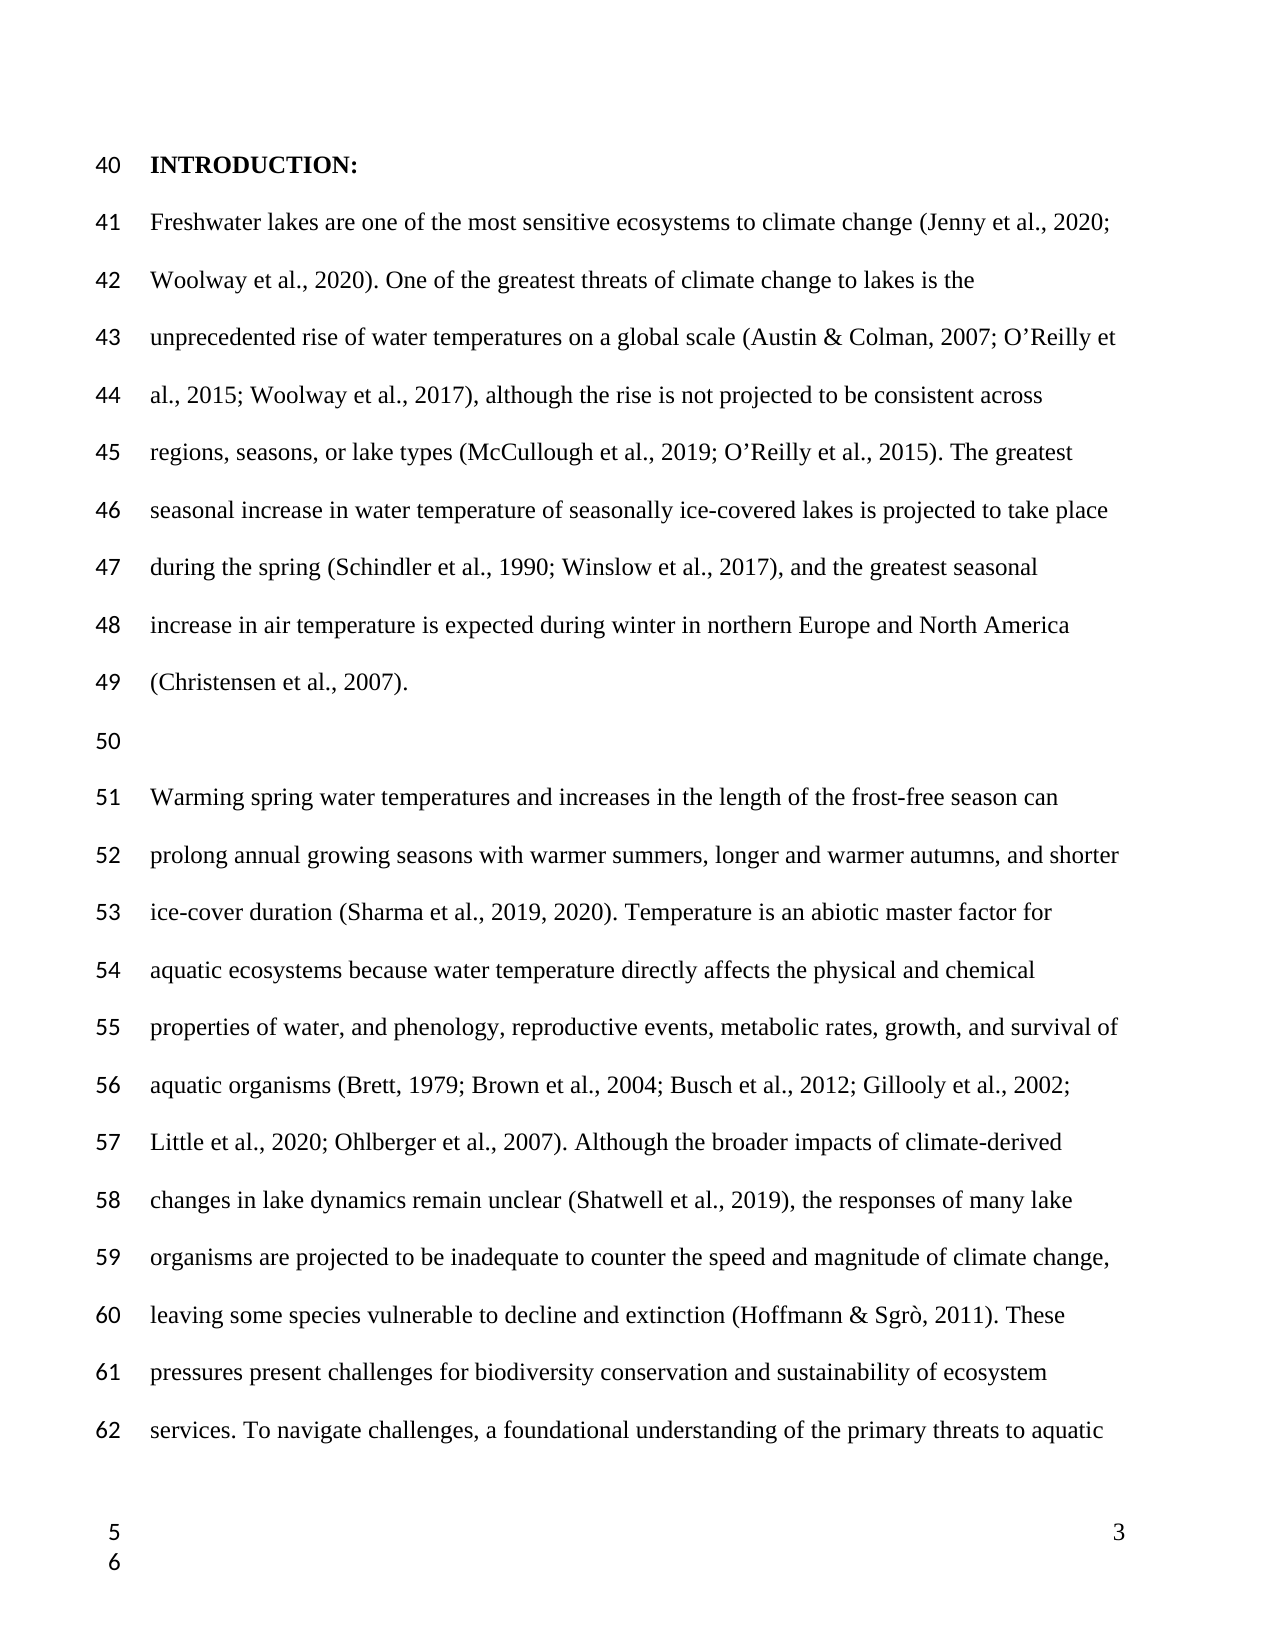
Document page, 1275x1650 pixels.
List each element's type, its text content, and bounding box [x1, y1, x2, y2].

subtitle INTRODUCTION: [150, 150, 1125, 179]
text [150, 782, 1125, 1444]
text Freshwater lakes are one of the most sensitive ecosystems to climate change (Jenny et al., 2020; Woolway et al., 2020). One of the greatest threats of climate change to lakes is the unprecedented rise of water temperatures on a global scale (Austin & Colman, 2007; O’Reilly et al., 2015; Woolway et al., 2017), although the rise is not projected to be consistent across regions, seasons, or lake types (McCullough et al., 2019; O’Reilly et al., 2015). The greatest seasonal increase in water temperature of seasonally ice-covered lakes is projected to take place during the spring (Schindler et al., 1990; Winslow et al., 2017), and the greatest seasonal increase in air temperature is expected during winter in northern Europe and North America (Christensen et al., 2007). [150, 207, 1125, 696]
